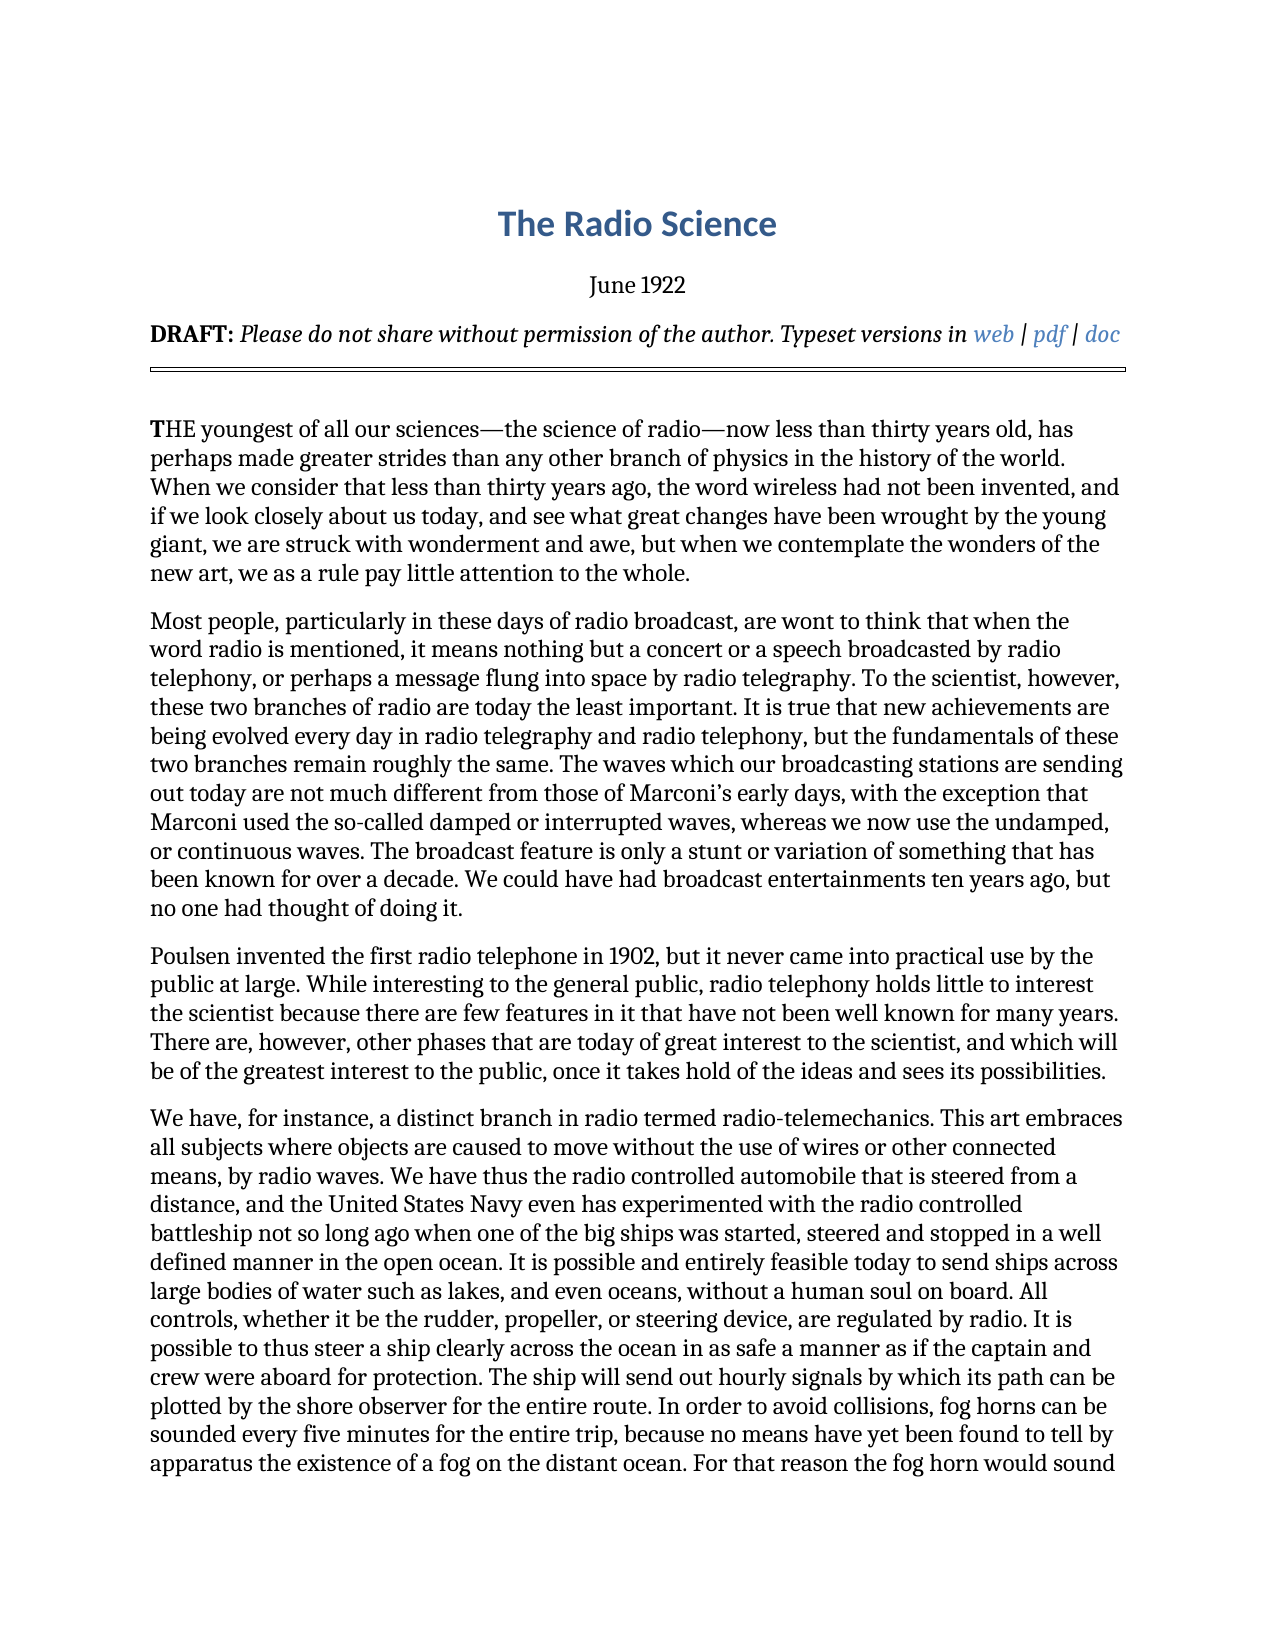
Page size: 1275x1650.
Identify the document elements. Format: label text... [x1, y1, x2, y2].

text June 1922 [150, 271, 1125, 299]
text DRAFT: Please do not share without permission of the author. Typeset versions in web | pdf | doc [150, 320, 1125, 349]
text Poulsen invented the first radio telephone in 1902, but it never came into practical use by the public at large. While interesting to the general public, radio telephony holds little to interest the scientist because there are few features in it that have not been well known for many years. There are, however, other phases that are today of great interest to the scientist, and which will be of the greatest interest to the public, once it takes hold of the ideas and sees its possibilities. [150, 942, 1125, 1085]
text THE youngest of all our sciences—the science of radio—now less than thirty years old, has perhaps made greater strides than any other branch of physics in the history of the world. When we consider that less than thirty years ago, the word wireless had not been invented, and if we look closely about us today, and see what great changes have been wrought by the young giant, we are struck with wonderment and awe, but when we contemplate the wonders of the new art, we as a rule pay little attention to the whole. [150, 415, 1125, 588]
title The Radio Science [150, 200, 1125, 246]
text Most people, particularly in these days of radio broadcast, are wont to think that when the word radio is mentioned, it means nothing but a concert or a speech broadcasted by radio telephony, or perhaps a message flung into space by radio telegraphy. To the scientist, however, these two branches of radio are today the least important. It is true that new achievements are being evolved every day in radio telegraphy and radio telephony, but the fundamentals of these two branches remain roughly the same. The waves which our broadcasting stations are sending out today are not much different from those of Marconi’s early days, with the exception that Marconi used the so-called damped or interrupted waves, whereas we now use the undamped, or continuous waves. The broadcast feature is only a stunt or variation of something that has been known for over a decade. We could have had broadcast entertainments ten years ago, but no one had thought of doing it. [150, 607, 1125, 923]
